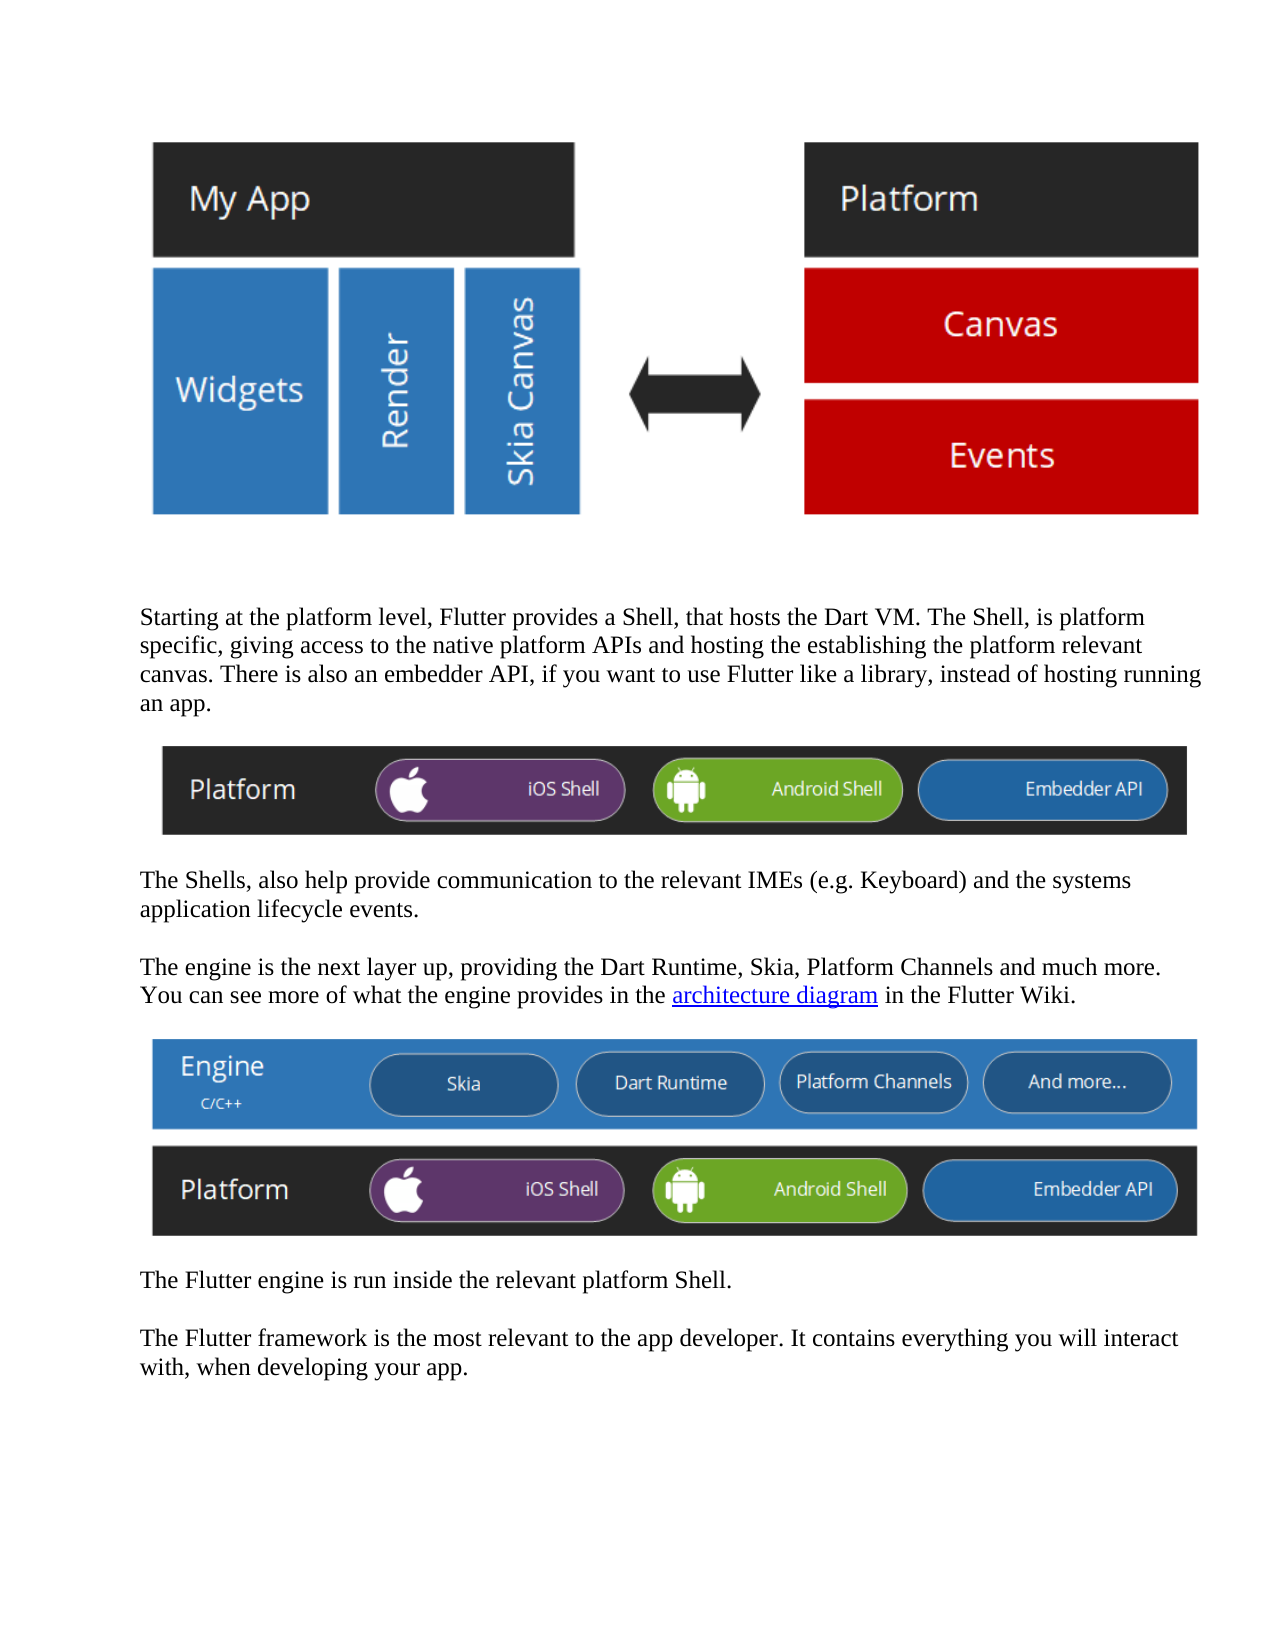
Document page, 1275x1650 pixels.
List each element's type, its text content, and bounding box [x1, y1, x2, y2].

picture [139, 1038, 1203, 1237]
picture [139, 746, 1203, 836]
picture [139, 141, 1203, 516]
text The engine is the next layer up, providing the Dart Runtime, Skia, Platform Channels and much more. You can see more of what the engine provides in the architecture diagram in the Flutter Wiki. [139, 952, 1202, 1009]
text The Flutter engine is run inside the relevant platform Shell. [139, 1265, 1202, 1294]
text The Flutter framework is the most relevant to the app developer. It contains everything you will interact with, when developing your app. [139, 1323, 1202, 1381]
text Starting at the platform level, Flutter provides a Shell, that hosts the Dart VM. The Shell, is platform specific, giving access to the native platform APIs and hosting the establishing the platform relevant canvas. There is also an embedder API, if you want to use Flutter like a library, instead of hosting running an app. [139, 602, 1202, 717]
text The Shells, also help provide communication to the relevant IMEs (e.g. Keyboard) and the systems application lifecycle events. [139, 865, 1202, 922]
